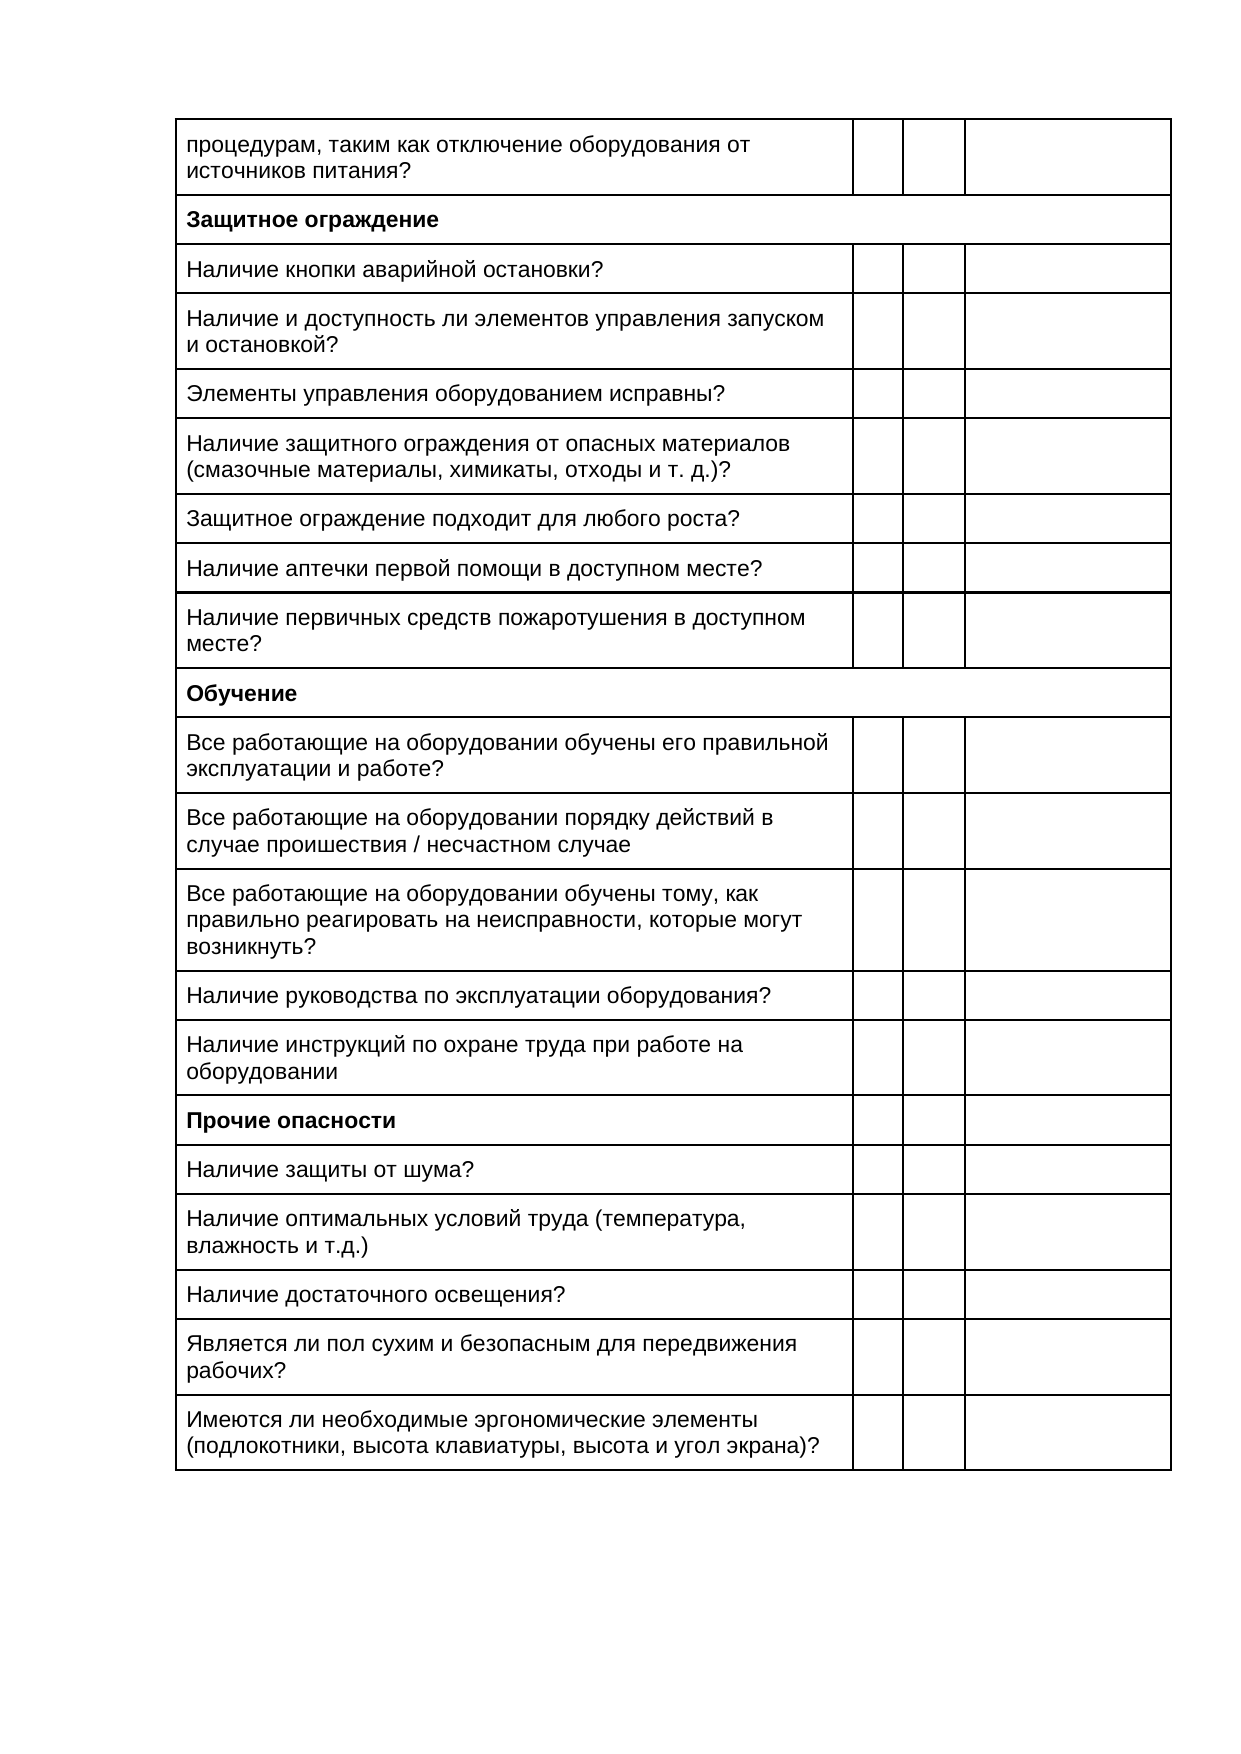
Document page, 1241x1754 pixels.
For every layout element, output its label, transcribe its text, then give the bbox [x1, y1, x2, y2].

table_cell Защитное ограждение подходит для любого роста? [177, 495, 852, 542]
table_cell [966, 544, 1170, 591]
table_cell [854, 245, 902, 292]
table_cell [854, 495, 902, 542]
table_cell [966, 120, 1170, 194]
table_cell Прочие опасности [177, 1096, 852, 1144]
table_cell [904, 495, 964, 542]
table_cell [966, 245, 1170, 292]
table_cell [854, 1195, 902, 1268]
table_cell Наличие аптечки первой помощи в доступном месте? [177, 544, 852, 591]
table_cell Наличие первичных средств пожаротушения в доступном месте? [177, 594, 852, 667]
table_cell [854, 1021, 902, 1094]
table_cell [904, 870, 964, 969]
table_cell [966, 594, 1170, 667]
table_cell [904, 419, 964, 493]
table_cell Наличие защиты от шума? [177, 1146, 852, 1193]
table_cell Защитное ограждение [177, 196, 1170, 243]
table_cell [966, 1271, 1170, 1318]
table_cell [904, 544, 964, 591]
table_cell [854, 1396, 902, 1469]
table_cell Обучение [177, 669, 1170, 716]
table_cell [854, 370, 902, 417]
table_cell [904, 1021, 964, 1094]
table_cell Наличие достаточного освещения? [177, 1271, 852, 1318]
table_cell [966, 972, 1170, 1019]
table_cell [904, 245, 964, 292]
table_cell [966, 294, 1170, 368]
table_cell [966, 794, 1170, 867]
table_cell [904, 1096, 964, 1144]
table_cell [854, 870, 902, 969]
table_cell Наличие и доступность ли элементов управления запуском и остановкой? [177, 294, 852, 368]
table_cell Все работающие на оборудовании обучены тому, как правильно реагировать на неисправности, которые могут возникнуть? [177, 870, 852, 969]
table_cell [904, 1195, 964, 1268]
table_cell [854, 1271, 902, 1318]
table_cell [966, 1096, 1170, 1144]
table_cell [966, 1195, 1170, 1268]
table_cell Все работающие на оборудовании порядку действий в случае проишествия / несчастном случае [177, 794, 852, 867]
table_cell Все работающие на оборудовании обучены его правильной эксплуатации и работе? [177, 718, 852, 792]
table_cell [854, 594, 902, 667]
table_cell [854, 972, 902, 1019]
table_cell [177, 120, 852, 194]
table_cell [904, 1396, 964, 1469]
table_cell [966, 1146, 1170, 1193]
table_cell Имеются ли необходимые эргономические элементы (подлокотники, высота клавиатуры, высота и угол экрана)? [177, 1396, 852, 1469]
table_cell [904, 594, 964, 667]
table_cell [854, 794, 902, 867]
table_cell [854, 718, 902, 792]
table_cell [854, 1320, 902, 1393]
table_cell [966, 1320, 1170, 1393]
table_cell Наличие руководства по эксплуатации оборудования? [177, 972, 852, 1019]
table_cell [966, 718, 1170, 792]
table_cell Является ли пол сухим и безопасным для передвижения рабочих? [177, 1320, 852, 1393]
table_cell [966, 870, 1170, 969]
table_cell [904, 120, 964, 194]
table_cell [966, 419, 1170, 493]
table_cell Наличие оптимальных условий труда (температура, влажность и т.д.) [177, 1195, 852, 1268]
table_cell [966, 1021, 1170, 1094]
table_cell [904, 1320, 964, 1393]
table_cell [966, 1396, 1170, 1469]
table_cell [854, 544, 902, 591]
table_cell [904, 1146, 964, 1193]
table_cell [904, 370, 964, 417]
table_cell [854, 419, 902, 493]
table_cell [854, 1096, 902, 1144]
table_cell Элементы управления оборудованием исправны? [177, 370, 852, 417]
table_cell [904, 972, 964, 1019]
table_cell [854, 1146, 902, 1193]
table_cell [966, 495, 1170, 542]
table_cell [904, 294, 964, 368]
table_cell [904, 1271, 964, 1318]
table_cell [904, 718, 964, 792]
table_cell Наличие кнопки аварийной остановки? [177, 245, 852, 292]
table_cell Наличие инструкций по охране труда при работе на оборудовании [177, 1021, 852, 1094]
table_cell [966, 370, 1170, 417]
table_cell [854, 294, 902, 368]
table_cell [904, 794, 964, 867]
table_cell [854, 120, 902, 194]
table_cell Наличие защитного ограждения от опасных материалов (смазочные материалы, химикаты, отходы и т. д.)? [177, 419, 852, 493]
